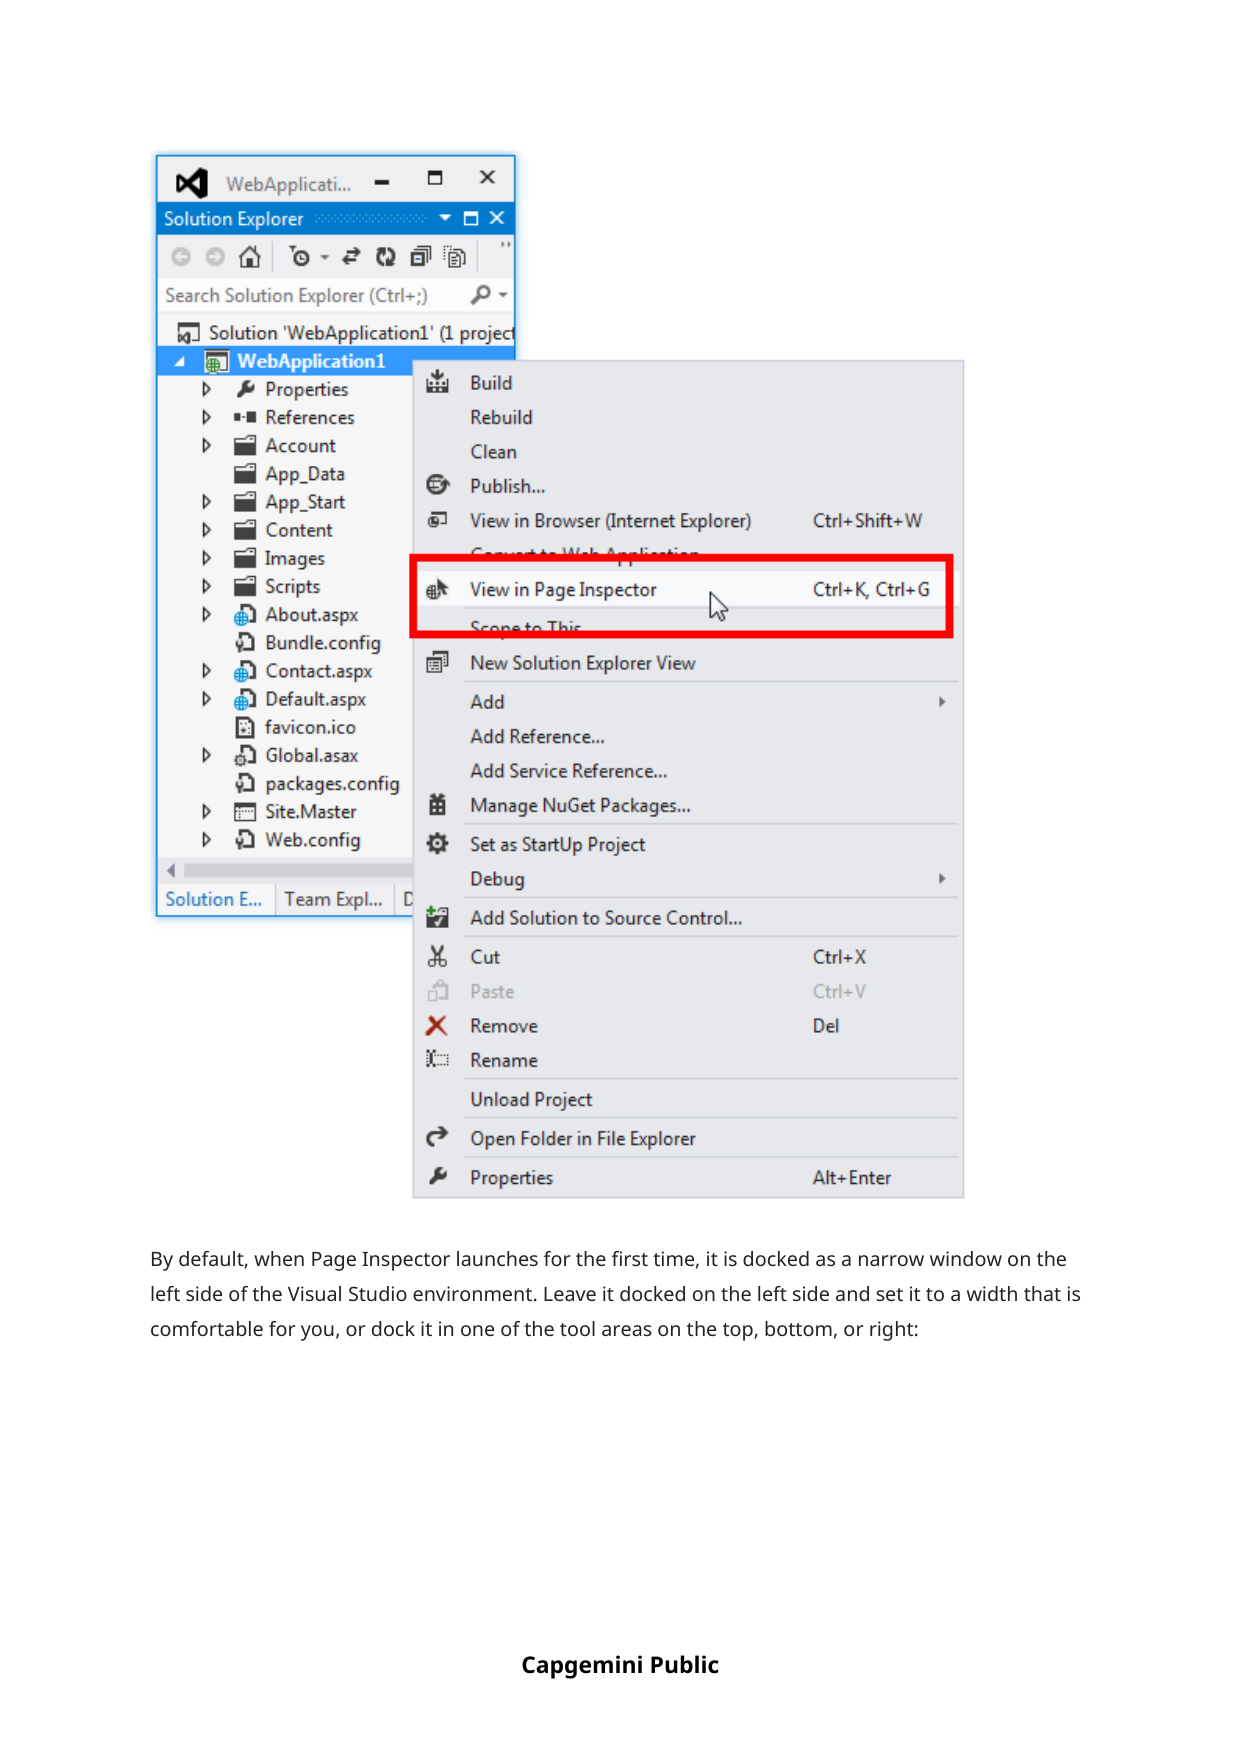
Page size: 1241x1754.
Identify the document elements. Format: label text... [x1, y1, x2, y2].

text By default, when Page Inspector launches for the first time, it is docked as a narrow window on the left side of the Visual Studio environment. Leave it docked on the left side and set it to a width that is comfortable for you, or dock it in one of the tool areas on the top, bottom, or right: [150, 1237, 1090, 1342]
picture [150, 150, 974, 1208]
